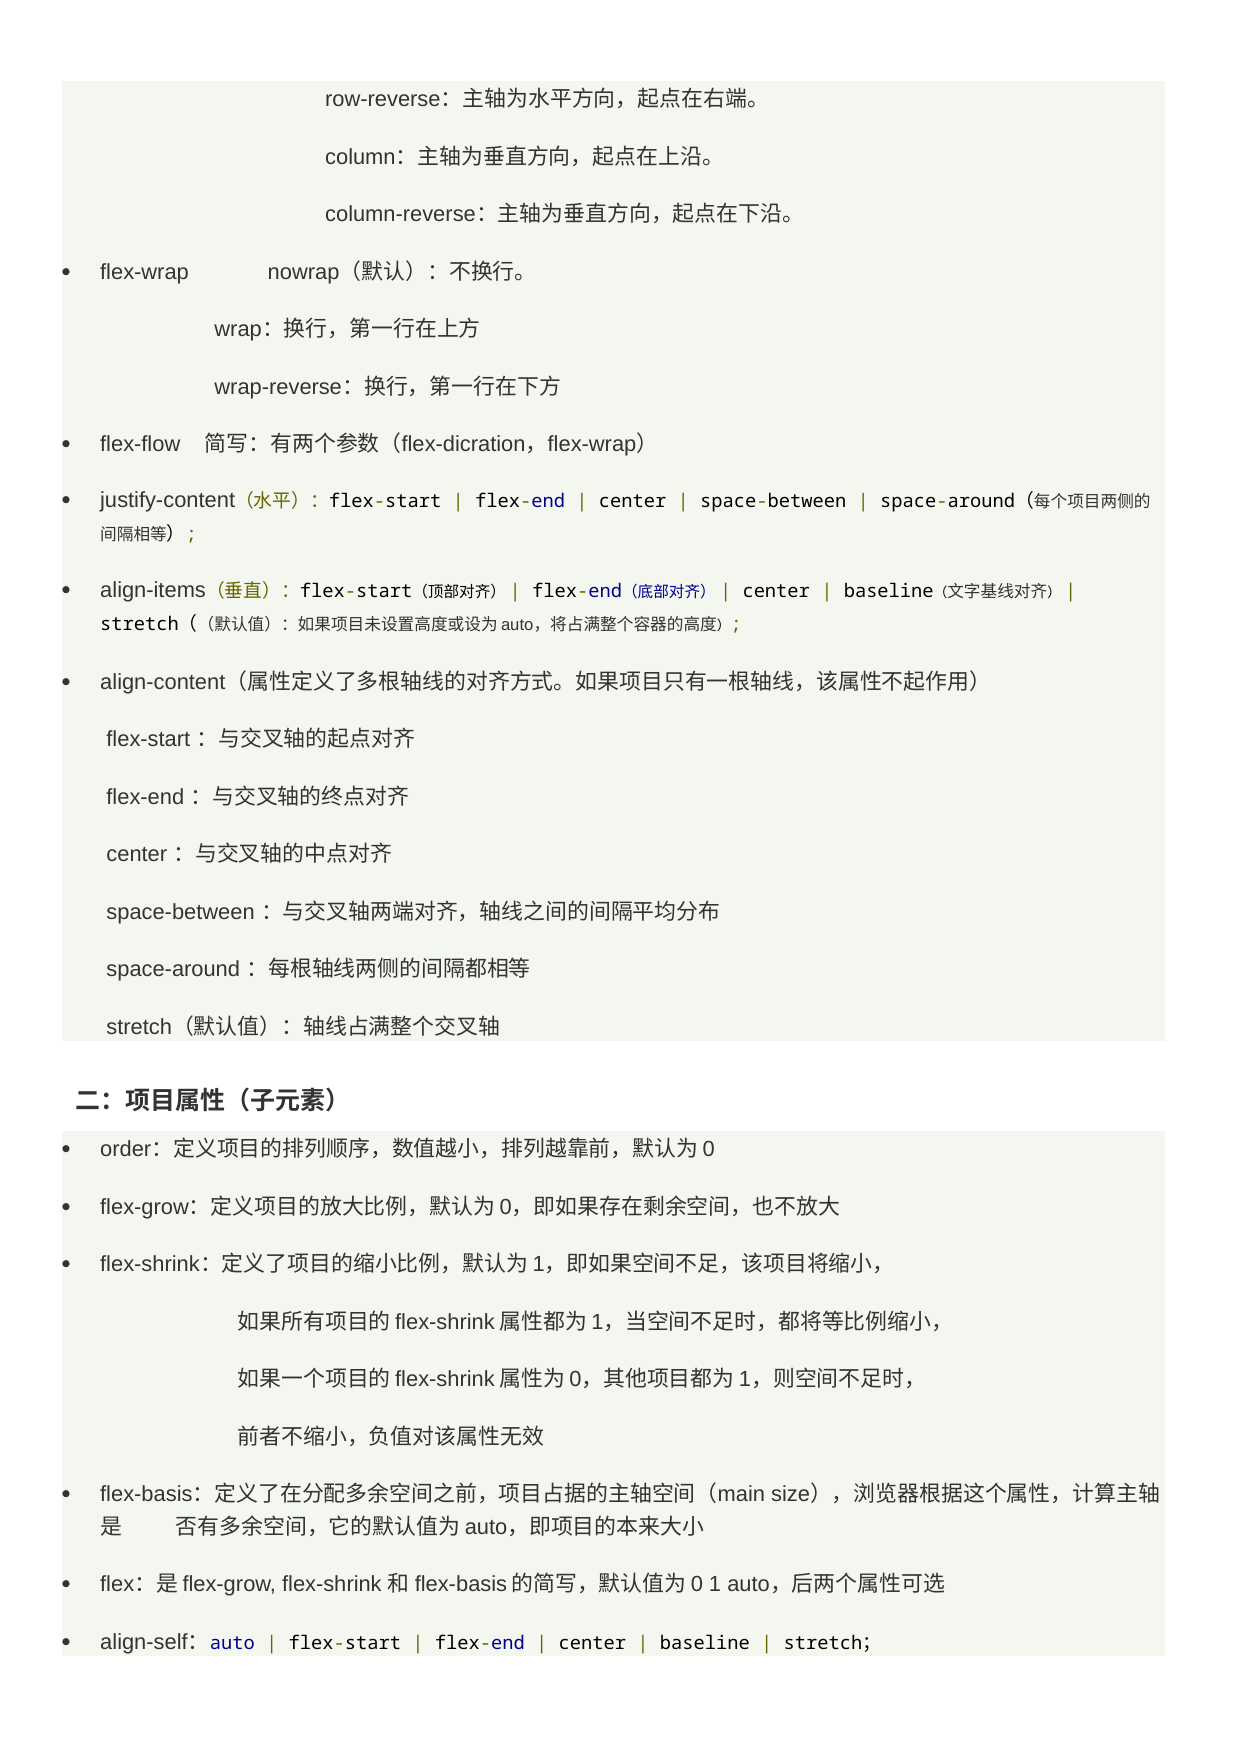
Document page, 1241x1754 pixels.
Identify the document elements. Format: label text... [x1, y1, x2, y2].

text stretch（默认值）：轴线占满整个交叉轴 [62, 1008, 1165, 1041]
text column-reverse：主轴为垂直方向，起点在下沿。 [62, 196, 1165, 228]
list flex-basis：定义了在分配多余空间之前，项目占据的主轴空间（main size），浏览器根据这个属性，计算主轴是 否有多余空间，它的默认值为auto，即项目的本来大小 [62, 1476, 1165, 1541]
text space-between ：与交叉轴两端对齐，轴线之间的间隔平均分布 [62, 893, 1165, 926]
list order：定义项目的排列顺序，数值越小，排列越靠前，默认为0 [62, 1131, 1165, 1163]
text 二：项目属性（子元素） [75, 1066, 1165, 1131]
text wrap：换行，第一行在上方 [62, 311, 1165, 343]
text 如果所有项目的flex-shrink属性都为1，当空间不足时，都将等比例缩小， [62, 1303, 1165, 1336]
list justify-content（水平）：flex-start | flex-end | center | space-between | space-around（每个项目两侧的间隔相等）; [62, 483, 1165, 548]
text center ：与交叉轴的中点对齐 [62, 836, 1165, 868]
text column：主轴为垂直方向，起点在上沿。 [62, 138, 1165, 171]
text space-around ：每根轴线两侧的间隔都相等 [62, 951, 1165, 983]
list flex：是flex-grow, flex-shrink 和 flex-basis的简写，默认值为0 1 auto，后两个属性可选 [62, 1566, 1165, 1598]
list flex-grow：定义项目的放大比例，默认为0，即如果存在剩余空间，也不放大 [62, 1188, 1165, 1221]
list align-content（属性定义了多根轴线的对齐方式。如果项目只有一根轴线，该属性不起作用） [62, 663, 1165, 696]
text 如果一个项目的flex-shrink属性为0，其他项目都为1，则空间不足时， [62, 1361, 1165, 1393]
list flex-shrink：定义了项目的缩小比例，默认为1，即如果空间不足，该项目将缩小， [62, 1246, 1165, 1278]
text wrap-reverse：换行，第一行在下方 [62, 368, 1165, 401]
list flex-flow 简写：有两个参数（flex-dicration，flex-wrap） [62, 426, 1165, 458]
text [62, 81, 1165, 113]
text flex-start ：与交叉轴的起点对齐 [62, 721, 1165, 753]
text flex-end ：与交叉轴的终点对齐 [62, 778, 1165, 811]
list flex-wrap nowrap（默认）：不换行。 [62, 253, 1165, 286]
text 前者不缩小，负值对该属性无效 [62, 1418, 1165, 1451]
list align-self：auto | flex-start | flex-end | center | baseline | stretch； [62, 1623, 1165, 1656]
list align-items（垂直）：flex-start（顶部对齐） | flex-end（底部对齐） | center | baseline（文字基线对齐） | stretch（（默认值）：如果项目未设置高度或设为auto，将占满整个容器的高度）; [62, 573, 1165, 638]
